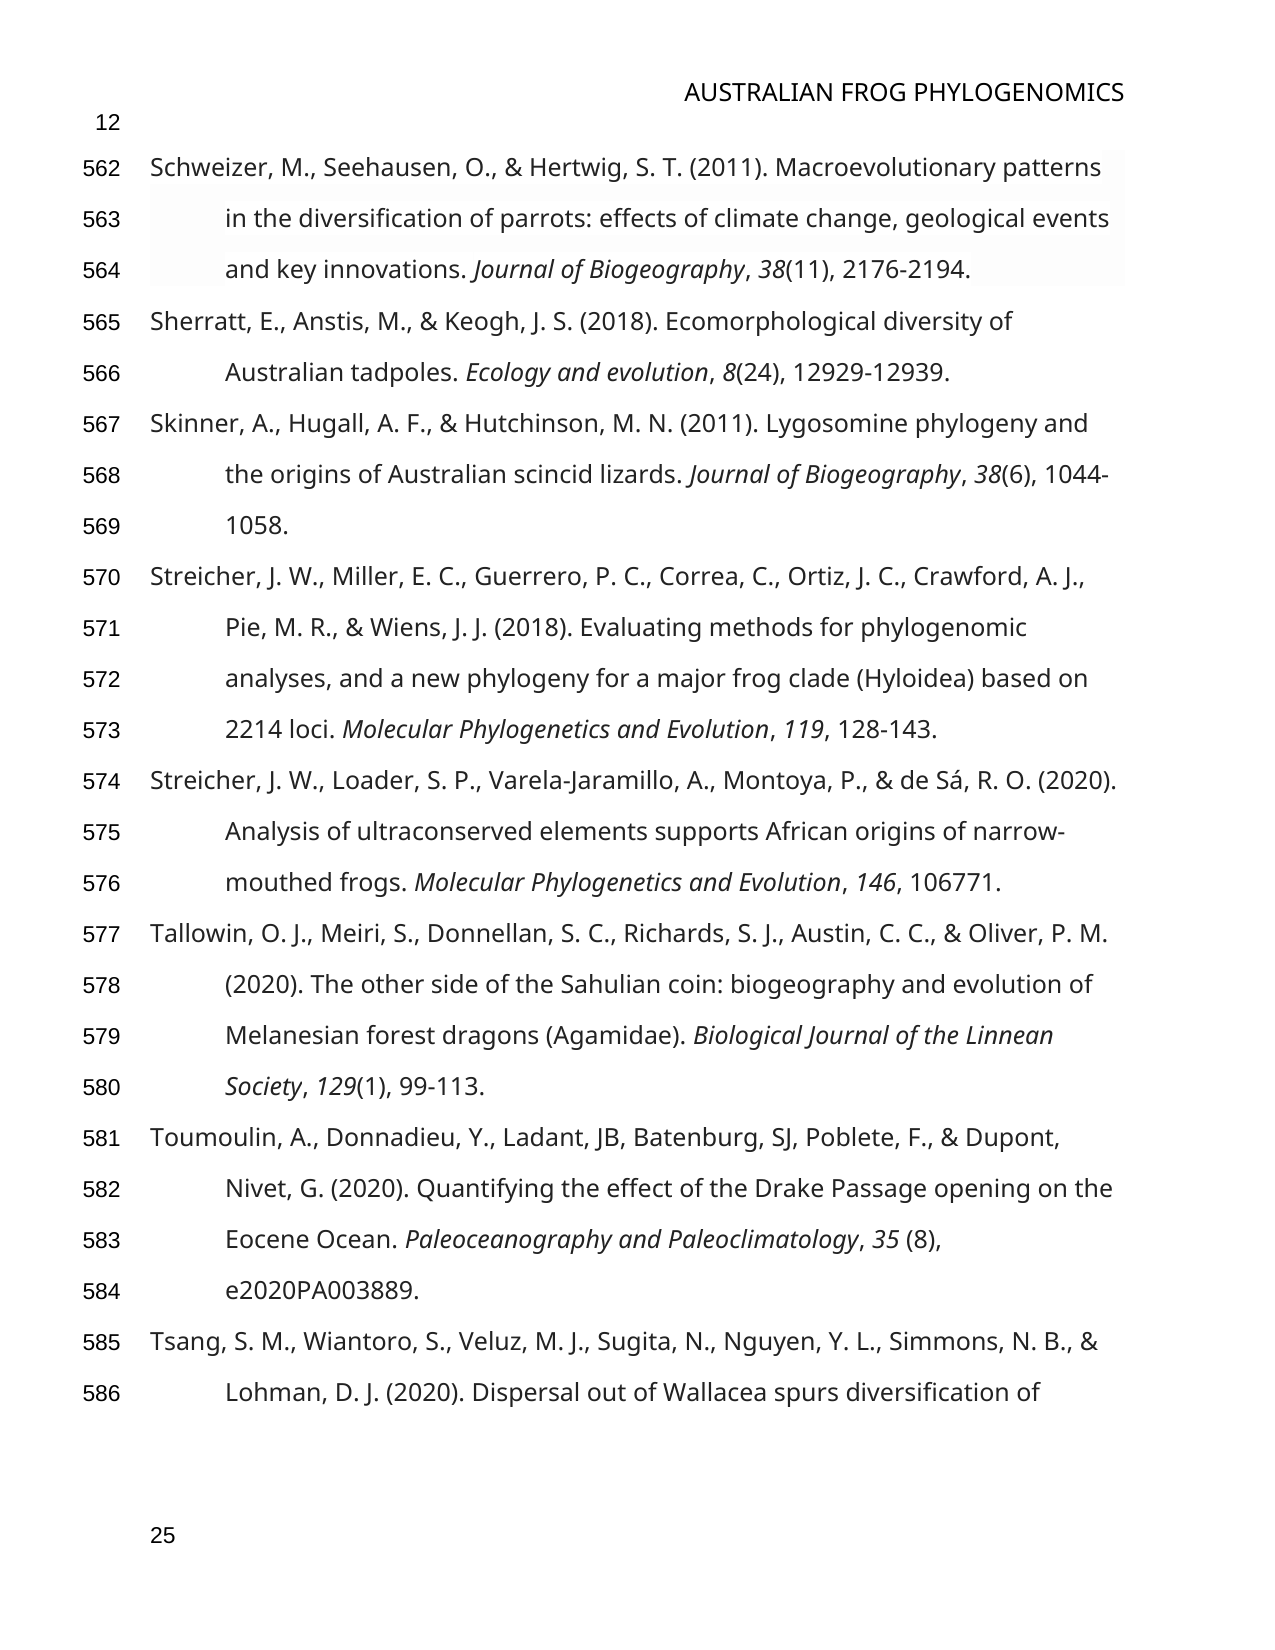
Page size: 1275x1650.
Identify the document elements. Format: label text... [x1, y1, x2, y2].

text Toumoulin, A., Donnadieu, Y., Ladant, JB, Batenburg, SJ, Poblete, F., & Dupont, Nivet, G. (2020). Quantifying the effect of the Drake Passage opening on the Eocene Ocean. Paleoceanography and Paleoclimatology, 35 (8), e2020PA003889. [150, 1120, 1125, 1307]
text Sherratt, E., Anstis, M., & Keogh, J. S. (2018). Ecomorphological diversity of Australian tadpoles. Ecology and evolution, 8(24), 12929-12939. [150, 303, 1125, 388]
text Skinner, A., Hugall, A. F., & Hutchinson, M. N. (2011). Lygosomine phylogeny and the origins of Australian scincid lizards. Journal of Biogeography, 38(6), 1044-1058. [150, 405, 1125, 541]
text Tallowin, O. J., Meiri, S., Donnellan, S. C., Richards, S. J., Austin, C. C., & Oliver, P. M. (2020). The other side of the Sahulian coin: biogeography and evolution of Melanesian forest dragons (Agamidae). Biological Journal of the Linnean Society, 129(1), 99-113. [150, 916, 1125, 1103]
text Schweizer, M., Seehausen, O., & Hertwig, S. T. (2011). Macroevolutionary patterns in the diversification of parrots: effects of climate change, geological events and key innovations. Journal of Biogeography, 38(11), 2176-2194. [150, 150, 1125, 286]
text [150, 1324, 1125, 1409]
text Streicher, J. W., Miller, E. C., Guerrero, P. C., Correa, C., Ortiz, J. C., Crawford, A. J., Pie, M. R., & Wiens, J. J. (2018). Evaluating methods for phylogenomic analyses, and a new phylogeny for a major frog clade (Hyloidea) based on 2214 loci. Molecular Phylogenetics and Evolution, 119, 128-143. [150, 558, 1125, 746]
text Streicher, J. W., Loader, S. P., Varela-Jaramillo, A., Montoya, P., & de Sá, R. O. (2020). Analysis of ultraconserved elements supports African origins of narrow-mouthed frogs. Molecular Phylogenetics and Evolution, 146, 106771. [150, 762, 1125, 899]
